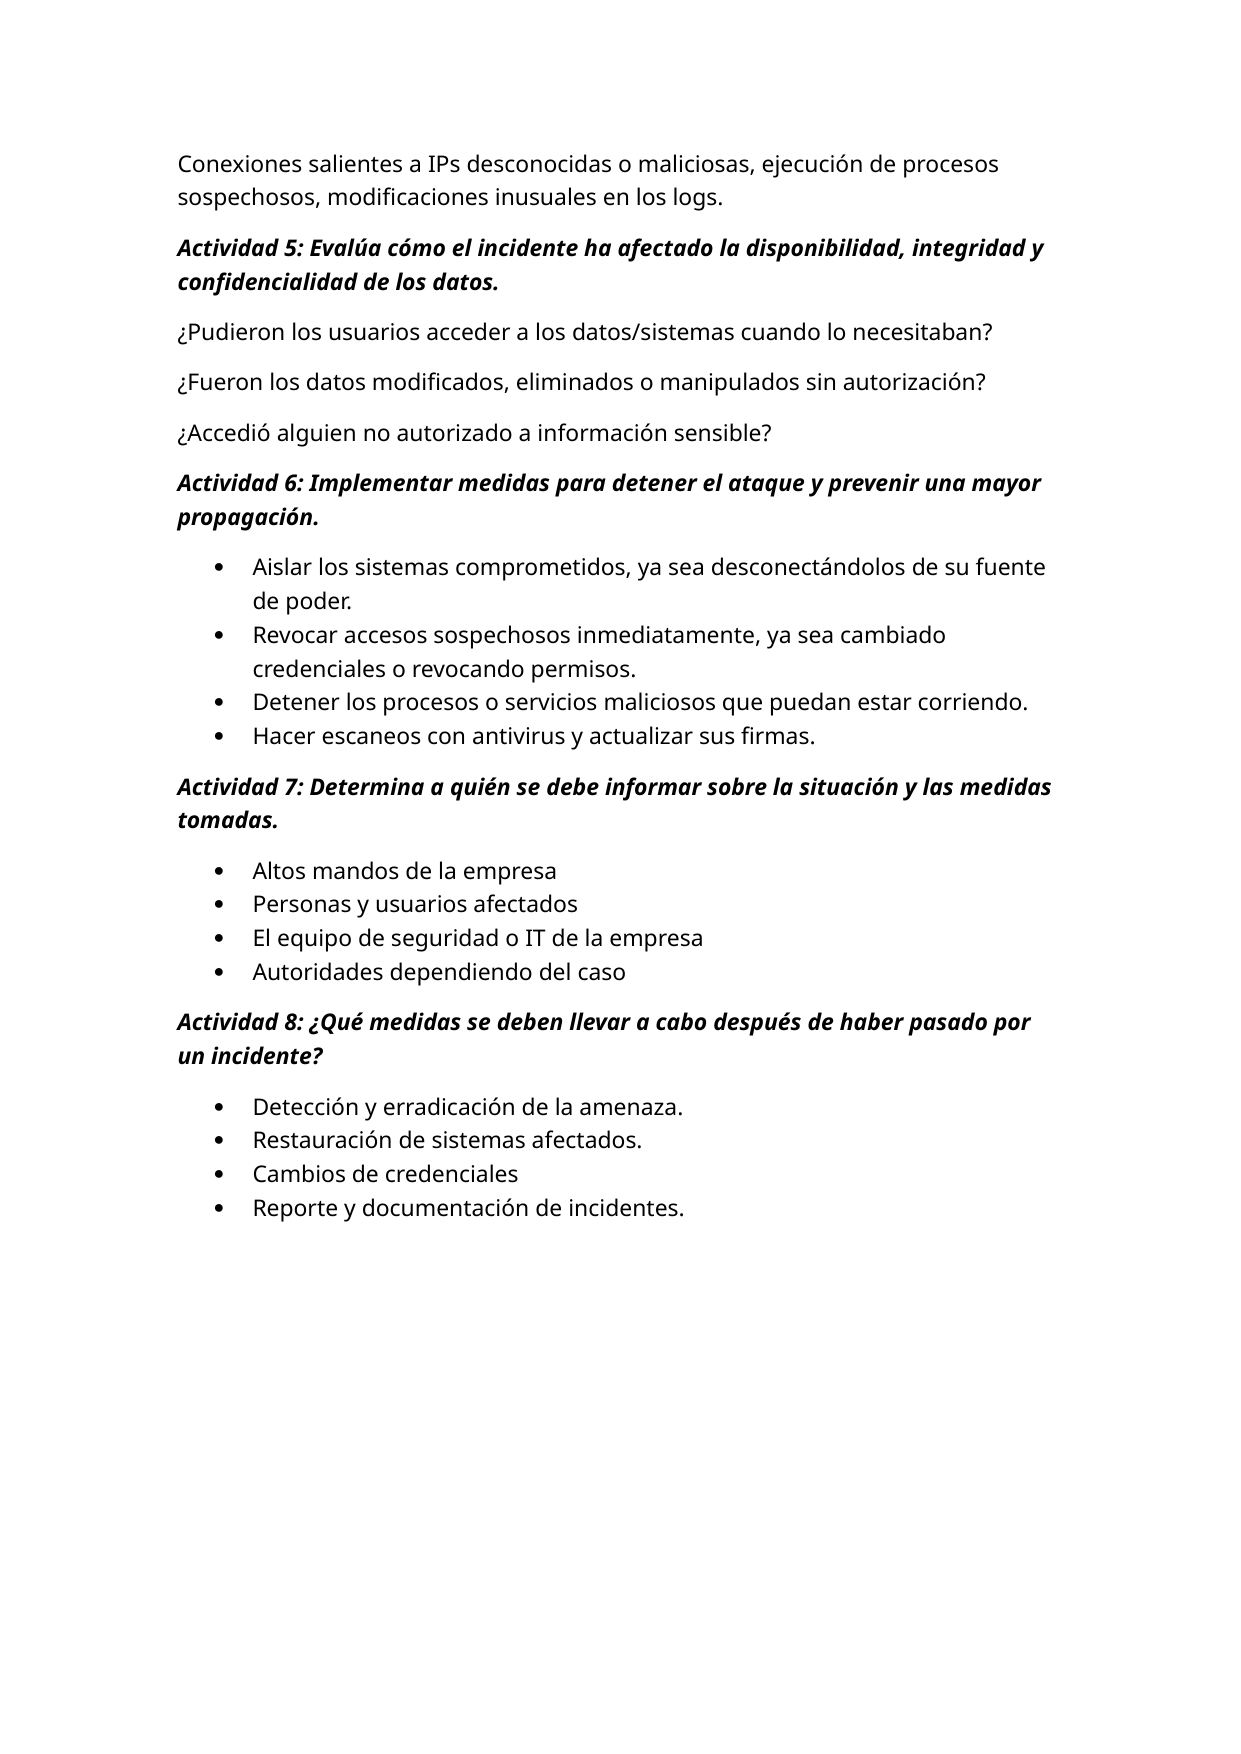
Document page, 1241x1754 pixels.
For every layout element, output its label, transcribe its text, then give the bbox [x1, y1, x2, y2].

text ¿Pudieron los usuarios acceder a los datos/sistemas cuando lo necesitaban? [177, 316, 1063, 347]
text Actividad 6: Implementar medidas para detener el ataque y prevenir una mayor propagación. [177, 467, 1063, 532]
list Autoridades dependiendo del caso [215, 956, 1063, 987]
list Aislar los sistemas comprometidos, ya sea desconectándolos de su fuente de poder. [215, 551, 1063, 616]
list Reporte y documentación de incidentes. [215, 1192, 1063, 1223]
list Hacer escaneos con antivirus y actualizar sus firmas. [215, 720, 1063, 751]
text Actividad 8: ¿Qué medidas se deben llevar a cabo después de haber pasado por un incidente? [177, 1006, 1063, 1071]
list Detener los procesos o servicios maliciosos que puedan estar corriendo. [215, 686, 1063, 718]
list Restauración de sistemas afectados. [215, 1124, 1063, 1156]
text Actividad 5: Evalúa cómo el incidente ha afectado la disponibilidad, integridad y confidencialidad de los datos. [177, 232, 1063, 297]
text ¿Accedió alguien no autorizado a información sensible? [177, 417, 1063, 448]
list Personas y usuarios afectados [215, 888, 1063, 920]
list El equipo de seguridad o IT de la empresa [215, 922, 1063, 953]
text ¿Fueron los datos modificados, eliminados o manipulados sin autorización? [177, 366, 1063, 398]
list Cambios de credenciales [215, 1158, 1063, 1189]
list Detección y erradicación de la amenaza. [215, 1091, 1063, 1122]
text Actividad 7: Determina a quién se debe informar sobre la situación y las medidas tomadas. [177, 771, 1063, 836]
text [177, 148, 1063, 213]
list Revocar accesos sospechosos inmediatamente, ya sea cambiado credenciales o revocando permisos. [215, 619, 1063, 684]
list Altos mandos de la empresa [215, 855, 1063, 886]
